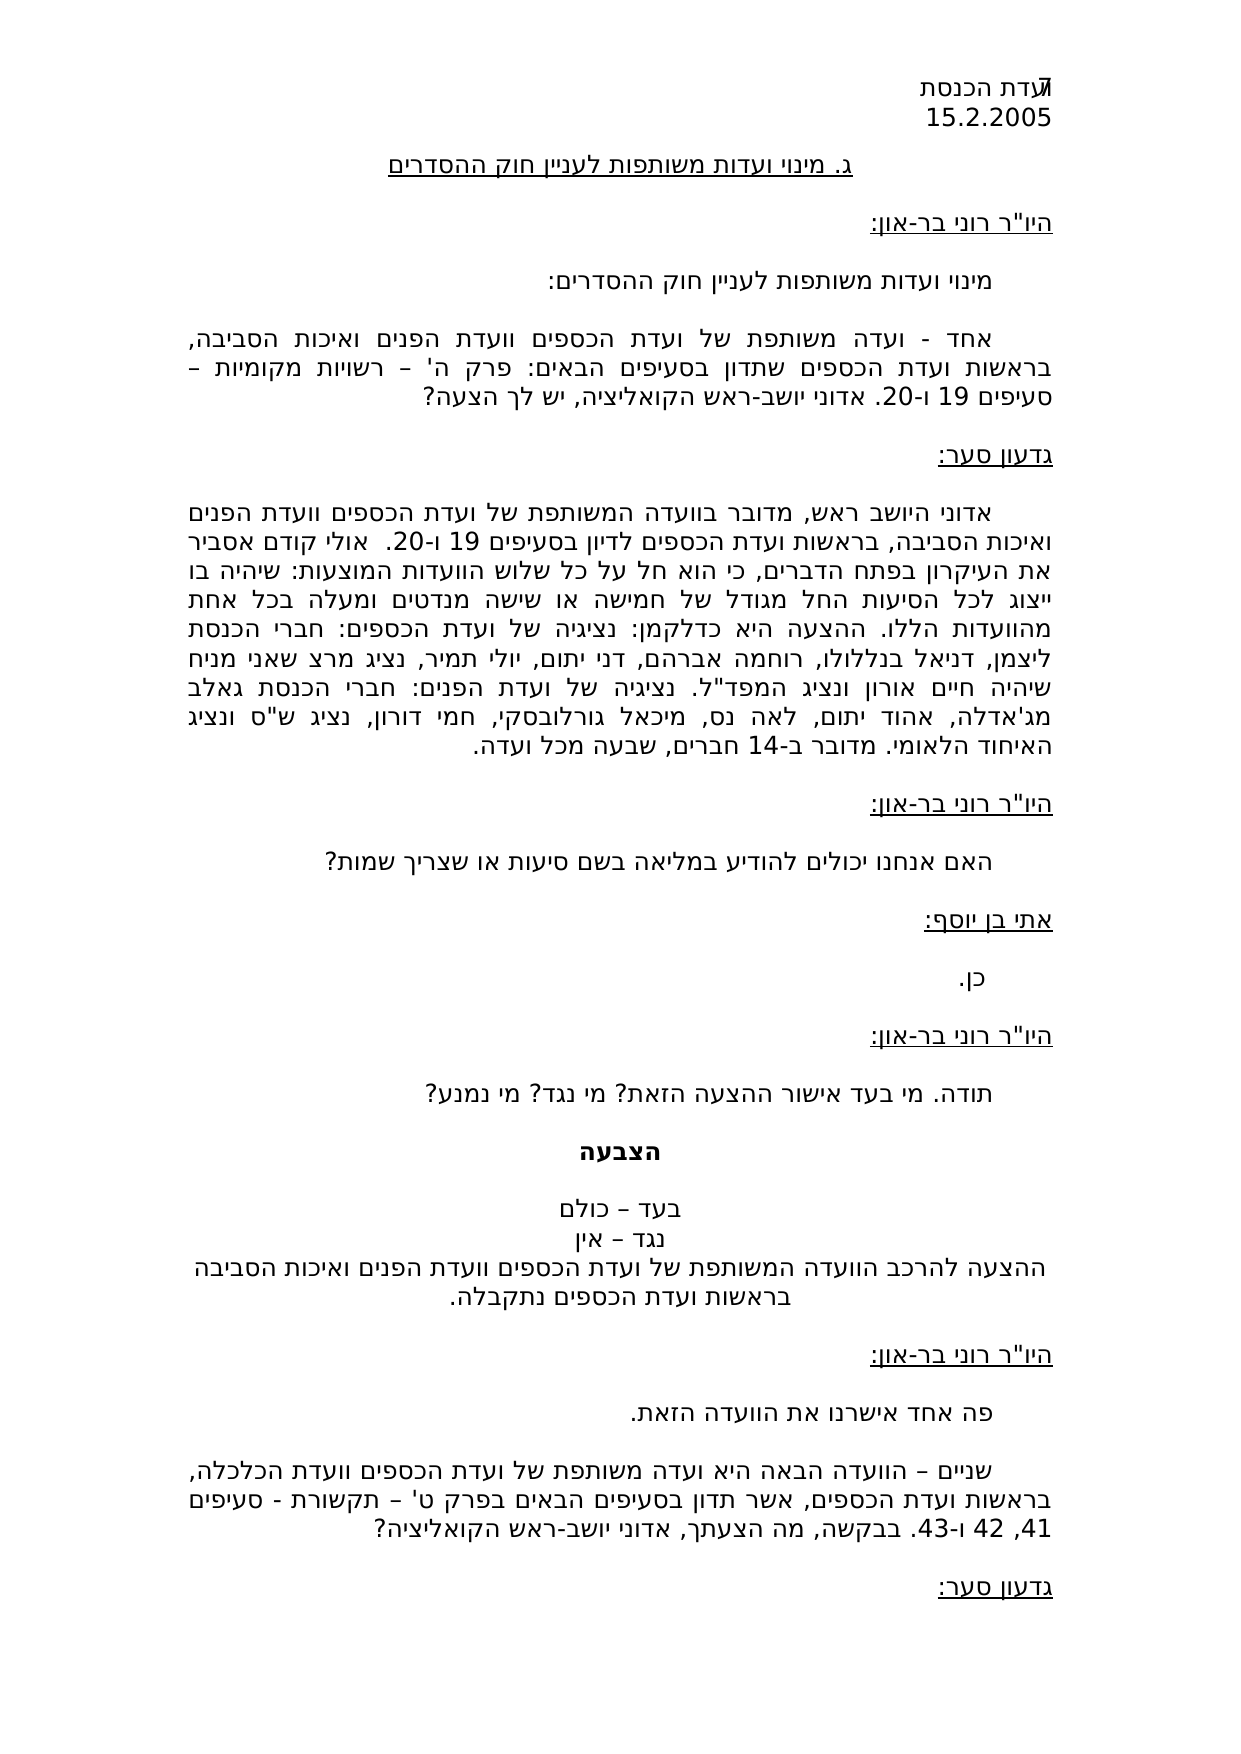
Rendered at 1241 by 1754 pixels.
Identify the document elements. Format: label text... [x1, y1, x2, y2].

text מינוי ועדות משותפות לעניין חוק ההסדרים: [187, 266, 1053, 295]
text כן. [187, 963, 1053, 992]
text אדוני היושב ראש, מדובר בוועדה המשותפת של ועדת הכספים וועדת הפנים ואיכות הסביבה, בראשות ועדת הכספים לדיון בסעיפים 19 ו-20. אולי קודם אסביר את העיקרון בפתח הדברים, כי הוא חל על כל שלוש הוועדות המוצעות: שיהיה בו ייצוג לכל הסיעות החל מגודל של חמישה או שישה מנדטים ומעלה בכל אחת מהוועדות הללו. ההצעה היא כדלקמן: נציגיה של ועדת הכספים: חברי הכנסת ליצמן, דניאל בנללולו, רוחמה אברהם, דני יתום, יולי תמיר, נציג מרצ שאני מניח שיהיה חיים אורון ונציג המפד"ל. נציגיה של ועדת הפנים: חברי הכנסת גאלב מג'אדלה, אהוד יתום, לאה נס, מיכאל גורלובסקי, חמי דורון, נציג ש"ס ונציג האיחוד הלאומי. מדובר ב-14 חברים, שבעה מכל ועדה. [187, 498, 1053, 760]
text פה אחד אישרנו את הוועדה הזאת. [187, 1398, 1053, 1427]
text הצבעה [187, 1137, 1053, 1166]
text היו"ר רוני בר-און: [187, 1340, 1053, 1369]
text ההצעה להרכב הוועדה המשותפת של ועדת הכספים וועדת הפנים ואיכות הסביבה בראשות ועדת הכספים נתקבלה. [187, 1253, 1053, 1311]
text היו"ר רוני בר-און: [187, 1021, 1053, 1050]
text אחד - ועדה משותפת של ועדת הכספים וועדת הפנים ואיכות הסביבה, בראשות ועדת הכספים שתדון בסעיפים הבאים: פרק ה' – רשויות מקומיות – סעיפים 19 ו-20. אדוני יושב-ראש הקואליציה, יש לך הצעה? [187, 324, 1053, 411]
text נגד – אין [187, 1224, 1053, 1253]
text בעד – כולם [187, 1194, 1053, 1224]
text שניים – הוועדה הבאה היא ועדה משותפת של ועדת הכספים וועדת הכלכלה, בראשות ועדת הכספים, אשר תדון בסעיפים הבאים בפרק ט' – תקשורת - סעיפים 41, 42 ו-43. בבקשה, מה הצעתך, אדוני יושב-ראש הקואליציה? [187, 1456, 1053, 1543]
text היו"ר רוני בר-און: [187, 789, 1053, 818]
text תודה. מי בעד אישור ההצעה הזאת? מי נגד? מי נמנע? [187, 1079, 1053, 1108]
text גדעון סער: [187, 1572, 1053, 1601]
text האם אנחנו יכולים להודיע במליאה בשם סיעות או שצריך שמות? [187, 847, 1053, 876]
text ג. מינוי ועדות משותפות לעניין חוק ההסדרים [187, 150, 1053, 179]
text אתי בן יוסף: [187, 905, 1053, 934]
text היו"ר רוני בר-און: [187, 208, 1053, 237]
text גדעון סער: [187, 440, 1053, 469]
